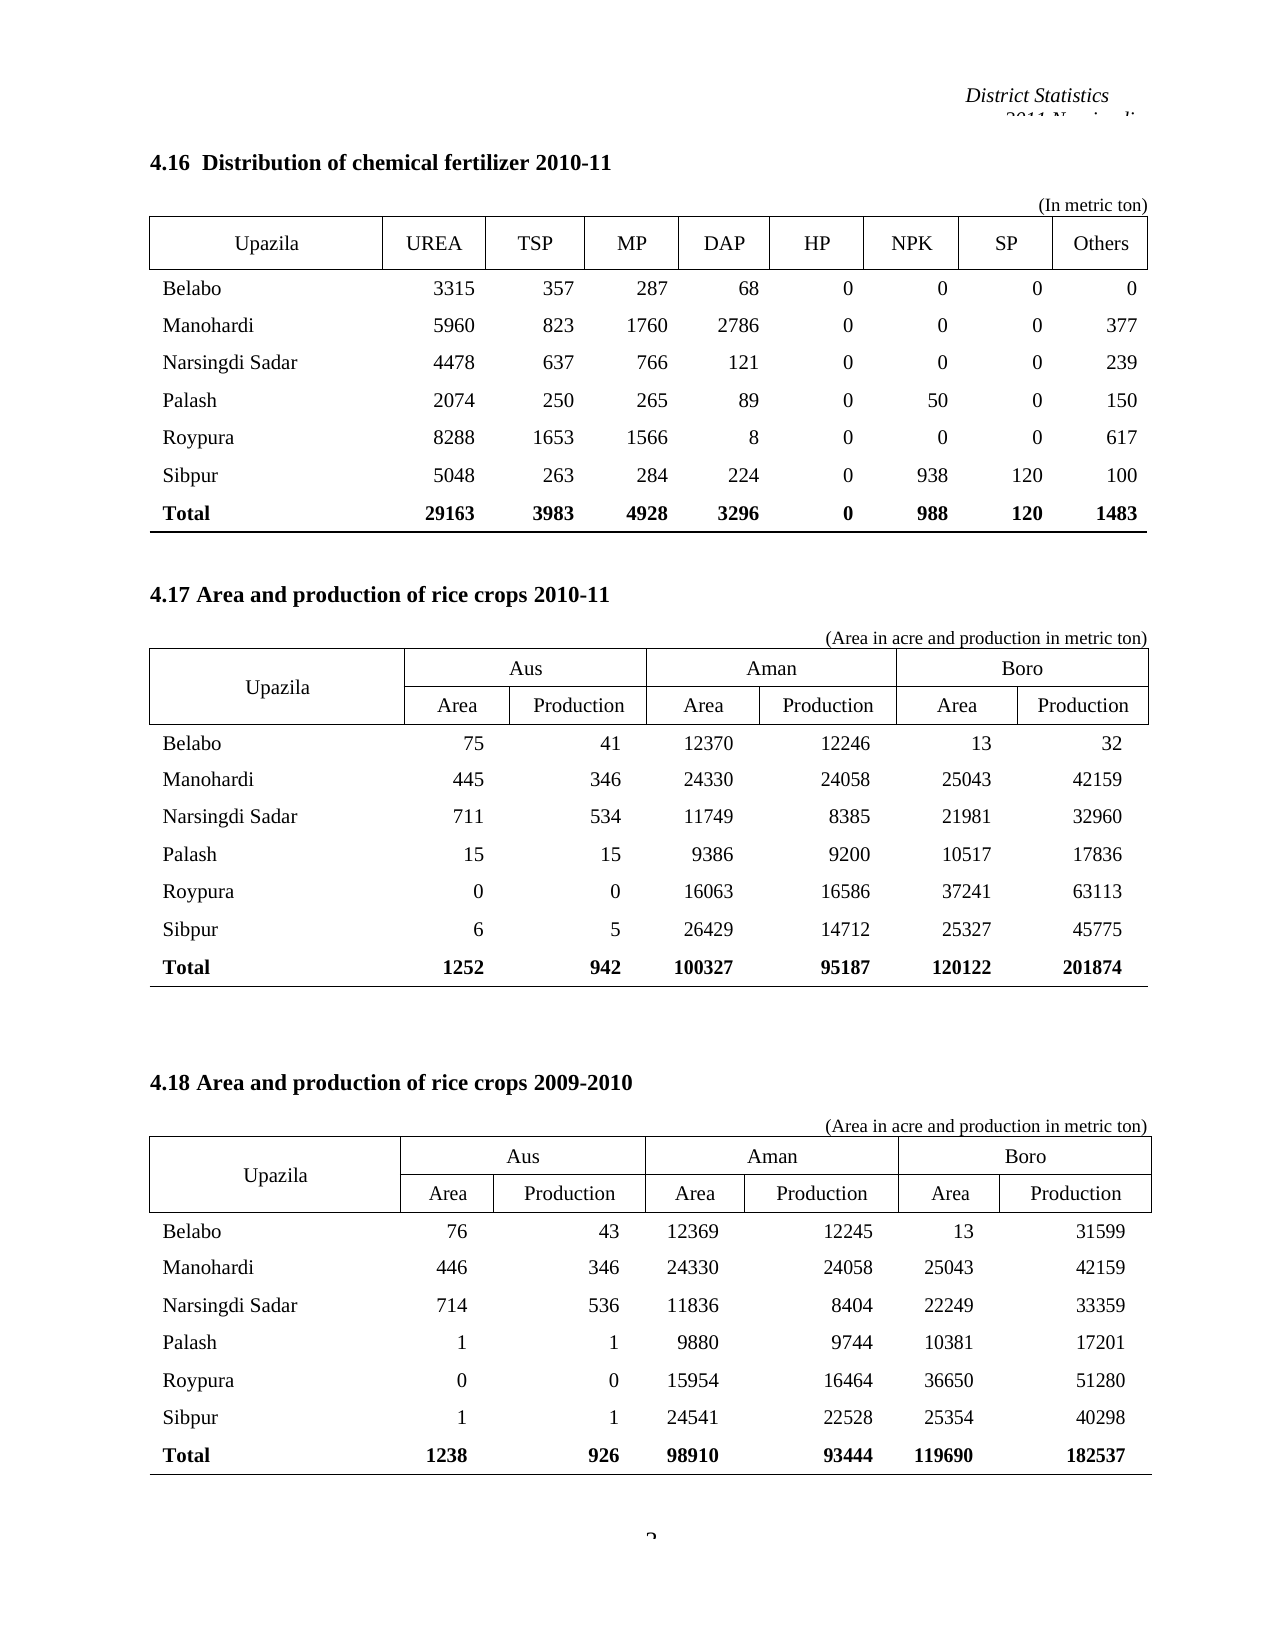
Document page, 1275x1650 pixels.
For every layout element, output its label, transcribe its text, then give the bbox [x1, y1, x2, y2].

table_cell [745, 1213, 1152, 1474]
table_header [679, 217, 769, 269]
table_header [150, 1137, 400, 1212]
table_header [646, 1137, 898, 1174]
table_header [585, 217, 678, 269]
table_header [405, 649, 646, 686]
list Area and production of rice crops 2010-11 [150, 581, 614, 607]
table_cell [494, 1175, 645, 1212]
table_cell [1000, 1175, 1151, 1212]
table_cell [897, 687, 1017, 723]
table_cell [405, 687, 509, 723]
list Distribution of chemical fertilizer 2010-11 [150, 148, 616, 175]
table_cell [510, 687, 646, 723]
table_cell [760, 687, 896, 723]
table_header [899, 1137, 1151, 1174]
list Area and production of rice crops 2009-2010 [150, 1069, 637, 1095]
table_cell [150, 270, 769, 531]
text (Area in acre and production in metric ton) [825, 1115, 1171, 1136]
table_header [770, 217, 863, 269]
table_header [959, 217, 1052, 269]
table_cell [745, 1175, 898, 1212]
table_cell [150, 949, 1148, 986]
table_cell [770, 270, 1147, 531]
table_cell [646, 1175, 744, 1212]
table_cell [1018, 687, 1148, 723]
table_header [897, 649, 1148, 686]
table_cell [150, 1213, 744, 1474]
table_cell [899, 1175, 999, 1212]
text (In metric ton) [1038, 194, 1171, 216]
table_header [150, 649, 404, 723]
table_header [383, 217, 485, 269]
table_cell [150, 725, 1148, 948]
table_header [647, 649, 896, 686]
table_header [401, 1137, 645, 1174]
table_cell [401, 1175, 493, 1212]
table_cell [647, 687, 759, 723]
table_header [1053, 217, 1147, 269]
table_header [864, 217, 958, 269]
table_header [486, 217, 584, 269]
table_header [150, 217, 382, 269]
text (Area in acre and production in metric ton) [825, 627, 1171, 648]
